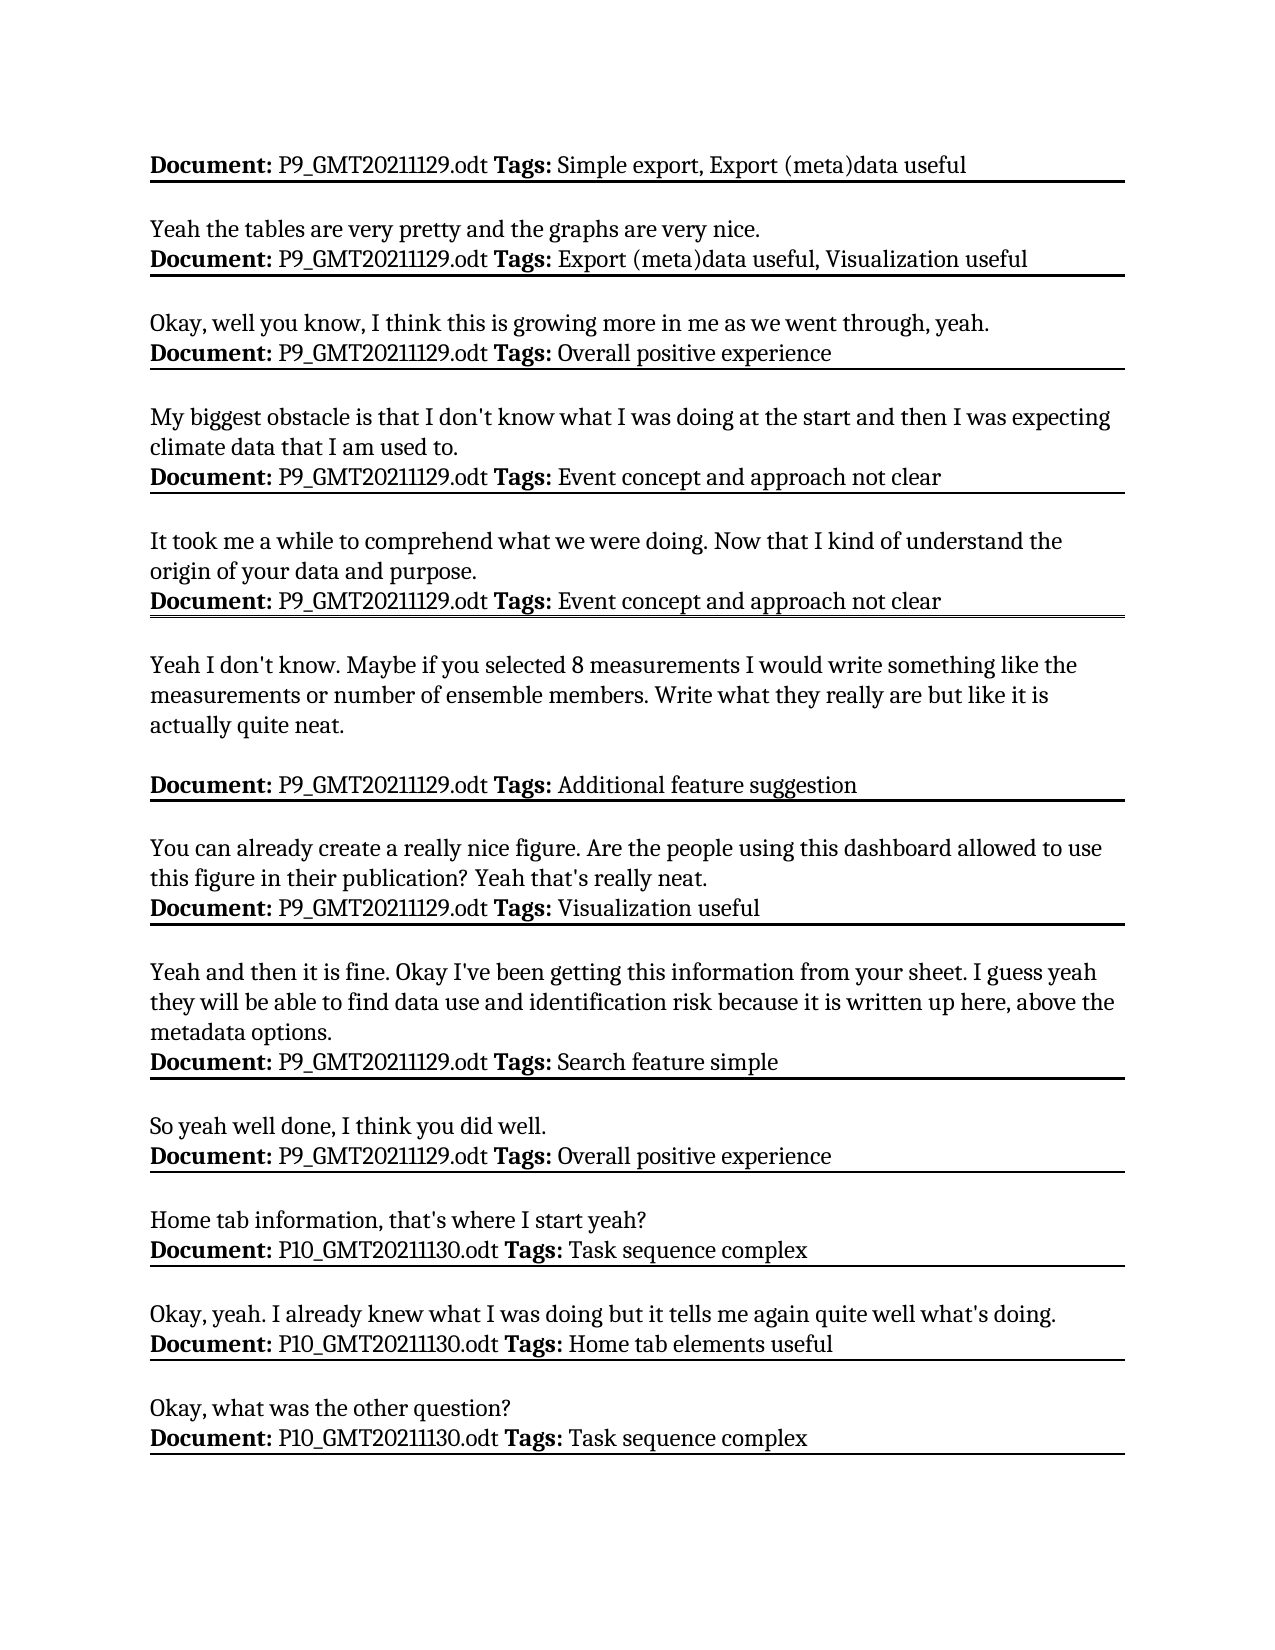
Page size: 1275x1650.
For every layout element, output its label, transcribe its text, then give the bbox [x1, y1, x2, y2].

text My biggest obstacle is that I don't know what I was doing at the start and then I was expecting climate data that I am used to. [150, 402, 1125, 462]
text Document: P9_GMT20211129.odt Tags: Overall positive experience [150, 1141, 1125, 1171]
text It took me a while to comprehend what we were doing. Now that I kind of understand the origin of your data and purpose. [150, 525, 1125, 585]
text So yeah well done, I think you did well. [150, 1111, 1125, 1141]
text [150, 1328, 1125, 1358]
text Document: P9_GMT20211129.odt Tags: Event concept and approach not clear [150, 462, 1125, 492]
text Yeah I don't know. Maybe if you selected 8 measurements I would write something like the measurements or number of ensemble members. Write what they really are but like it is actually quite neat. [150, 649, 1125, 739]
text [150, 150, 1125, 180]
text Document: P9_GMT20211129.odt Tags: Export (meta)data useful, Visualization useful [150, 244, 1125, 274]
text Document: P9_GMT20211129.odt Tags: Additional feature suggestion [150, 769, 1125, 799]
text Document: P9_GMT20211129.odt Tags: Overall positive experience [150, 338, 1125, 368]
text You can already create a really nice figure. Are the people using this dashboard allowed to use this figure in their publication? Yeah that's really neat. [150, 833, 1125, 893]
text Okay, well you know, I think this is growing more in me as we went through, yeah. [150, 308, 1125, 338]
text Document: P9_GMT20211129.odt Tags: Search feature simple [150, 1047, 1125, 1077]
text Document: P9_GMT20211129.odt Tags: Visualization useful [150, 893, 1125, 923]
text Okay, what was the other question? [150, 1392, 1125, 1422]
text Yeah and then it is fine. Okay I've been getting this information from your sheet. I guess yeah they will be able to find data use and identification risk because it is written up here, above the metadata options. [150, 957, 1125, 1047]
text Home tab information, that's where I start yeah? [150, 1205, 1125, 1235]
text Document: P9_GMT20211129.odt Tags: Event concept and approach not clear [150, 585, 1125, 615]
text Okay, yeah. I already knew what I was doing but it tells me again quite well what's doing. [150, 1298, 1125, 1328]
text Document: P10_GMT20211130.odt Tags: Task sequence complex [150, 1422, 1125, 1452]
text Document: P10_GMT20211130.odt Tags: Task sequence complex [150, 1235, 1125, 1265]
text Yeah the tables are very pretty and the graphs are very nice. [150, 214, 1125, 244]
